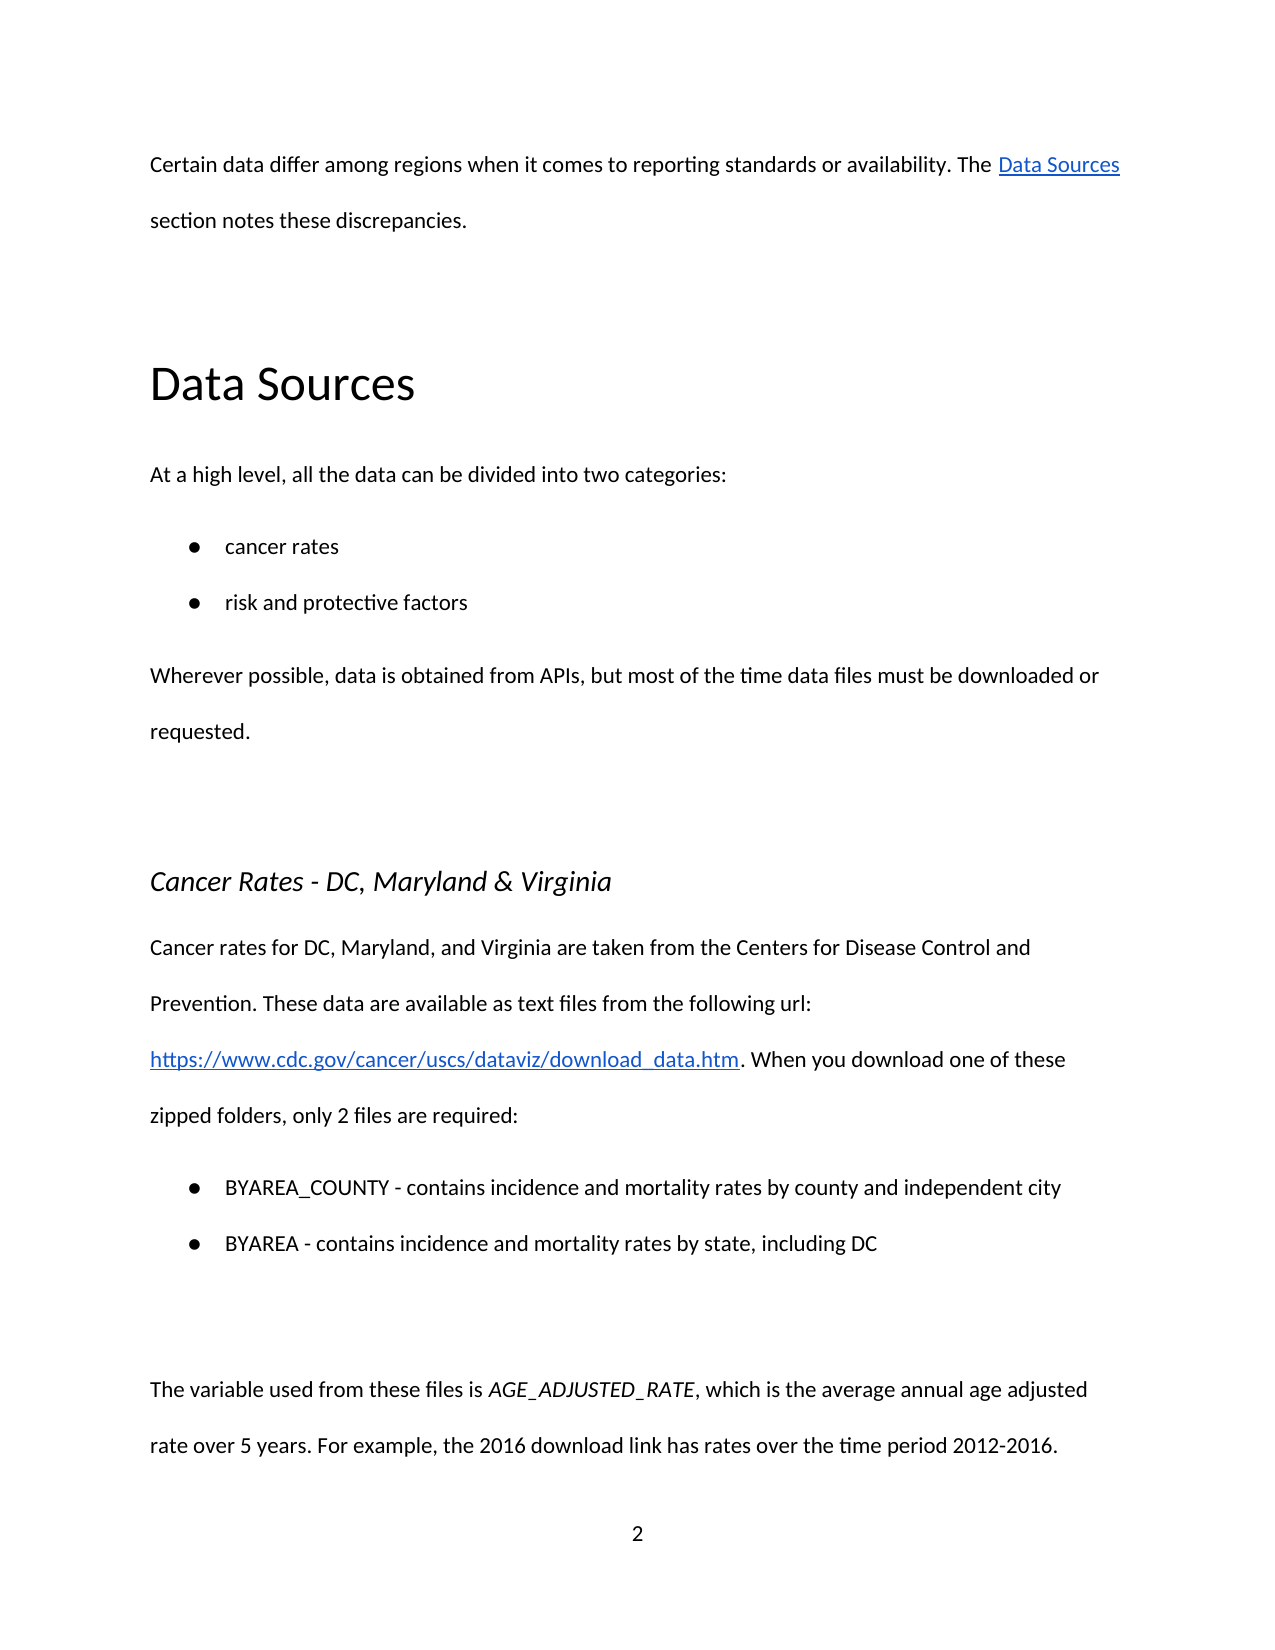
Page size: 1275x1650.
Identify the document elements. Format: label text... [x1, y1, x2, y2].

text The variable used from these files is AGE_ADJUSTED_RATE, which is the average annual age adjusted rate over 5 years. For example, the 2016 download link has rates over the time period 2012-2016. [150, 1375, 1125, 1459]
text Data Sources [150, 351, 1125, 412]
text Certain data differ among regions when it comes to reporting standards or availability. The Data Sources section notes these discrepancies. [150, 150, 1125, 234]
list risk and protective factors [187, 588, 1125, 616]
text Wherever possible, data is obtained from APIs, but most of the time data files must be downloaded or requested. [150, 661, 1125, 745]
text At a high level, all the data can be divided into two categories: [150, 460, 1125, 488]
list cancer rates [187, 532, 1125, 560]
text Cancer rates for DC, Maryland, and Virginia are taken from the Centers for Disease Control and Prevention. These data are available as text files from the following url: https://www.cdc.gov/cancer/uscs/dataviz/download_data.htm. When you download one of these zipped folders, only 2 files are required: [150, 933, 1125, 1129]
list BYAREA_COUNTY - contains incidence and mortality rates by county and independent city [187, 1173, 1125, 1202]
list BYAREA - contains incidence and mortality rates by state, including DC [187, 1229, 1125, 1258]
text Cancer Rates - DC, Maryland & Virginia [150, 863, 1125, 898]
